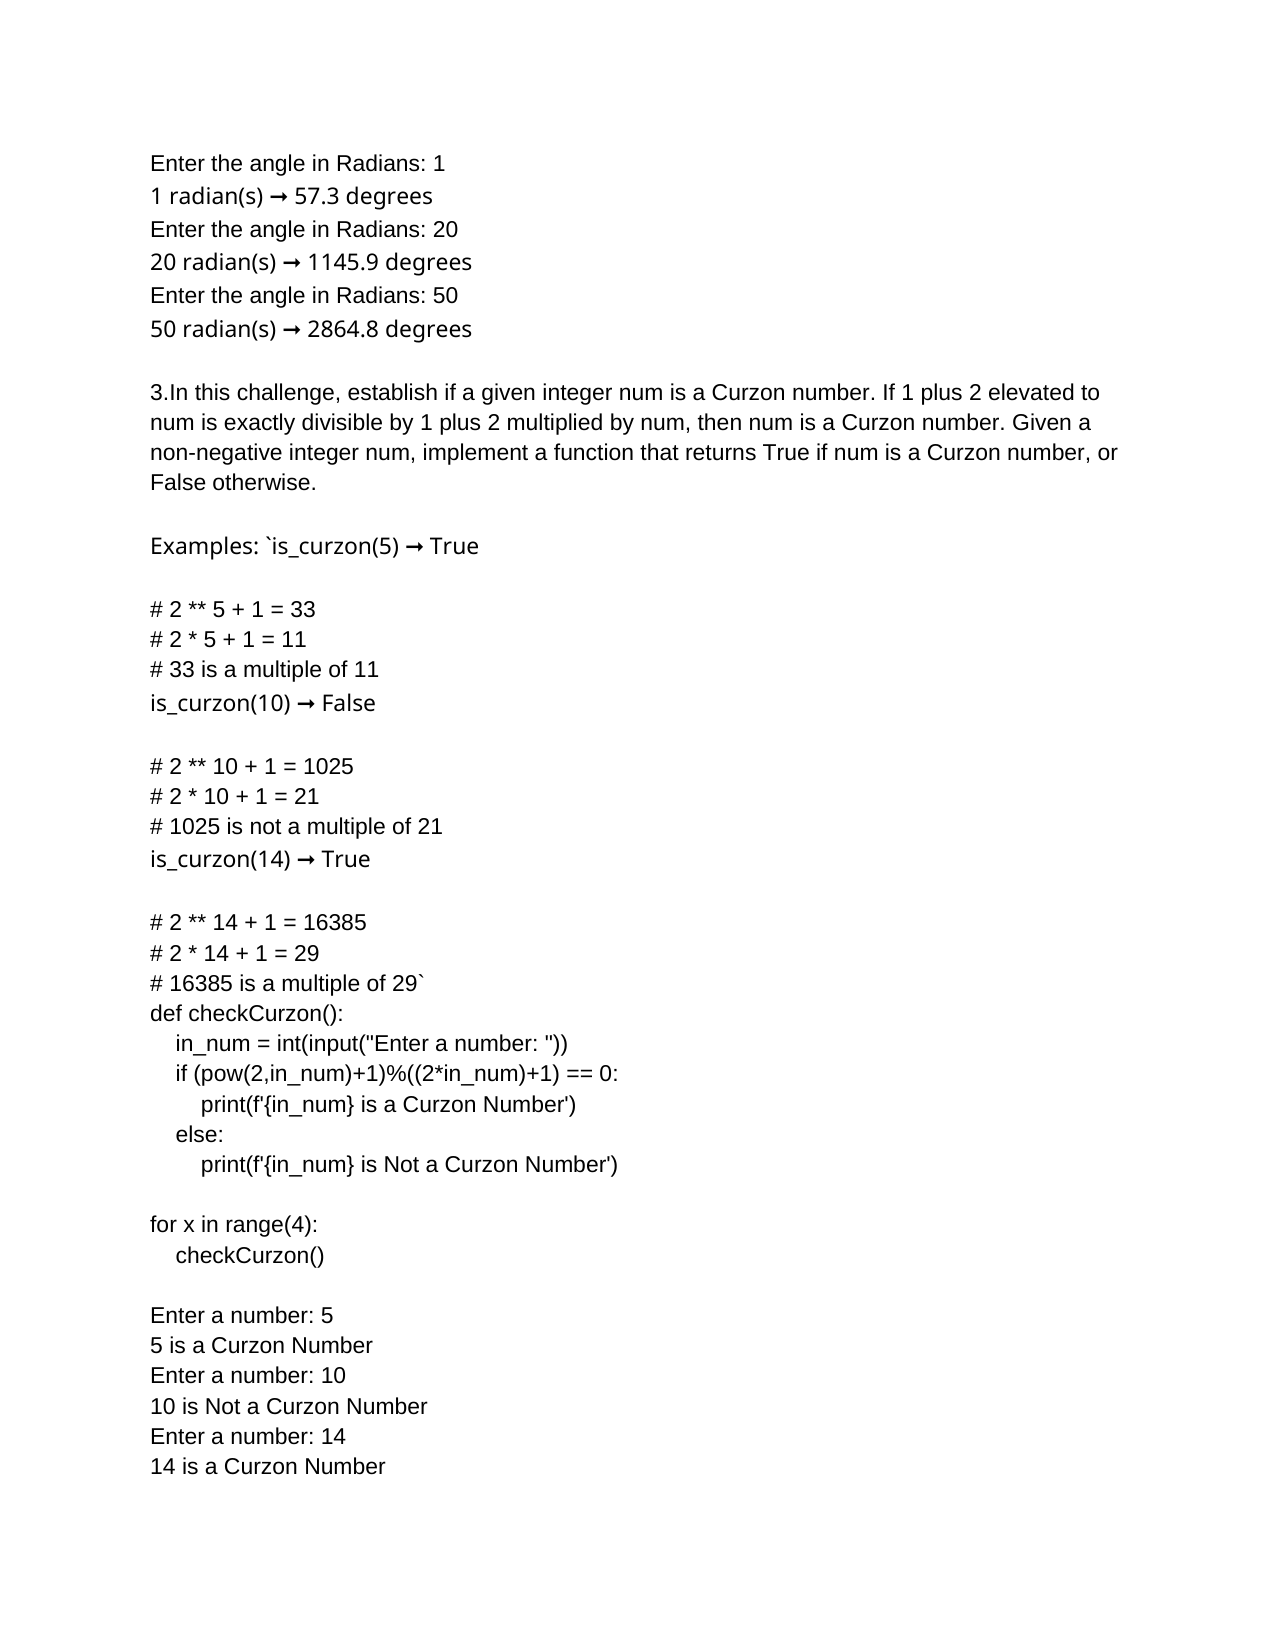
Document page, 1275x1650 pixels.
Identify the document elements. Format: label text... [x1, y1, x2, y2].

text # 16385 is a multiple of 29` [150, 970, 1125, 996]
text Enter a number: 14 [150, 1423, 1125, 1449]
text if (pow(2,in_num)+1)%((2*in_num)+1) == 0: [150, 1060, 1125, 1087]
text is_curzon(14) ➞ True [150, 843, 1125, 874]
text 10 is Not a Curzon Number [150, 1393, 1125, 1419]
text def checkCurzon(): [150, 1000, 1125, 1026]
text Enter the angle in Radians: 1 [150, 150, 1125, 176]
text 20 radian(s) ➞ 1145.9 degrees [150, 246, 1125, 278]
text 5 is a Curzon Number [150, 1332, 1125, 1359]
text # 2 * 14 + 1 = 29 [150, 939, 1125, 966]
text checkCurzon() [150, 1242, 1125, 1268]
text print(f'{in_num} is a Curzon Number') [150, 1091, 1125, 1117]
text for x in range(4): [150, 1211, 1125, 1238]
text # 2 ** 10 + 1 = 1025 [150, 753, 1125, 779]
text # 33 is a multiple of 11 [150, 656, 1125, 683]
text Enter a number: 10 [150, 1362, 1125, 1389]
text 3.In this challenge, establish if a given integer num is a Curzon number. If 1 plus 2 elevated to num is exactly divisible by 1 plus 2 multiplied by num, then num is a Curzon number. Given a non-negative integer num, implement a function that returns True if num is a Curzon number, or False otherwise. [150, 379, 1125, 496]
text # 2 ** 14 + 1 = 16385 [150, 909, 1125, 936]
text # 2 ** 5 + 1 = 33 [150, 596, 1125, 622]
text # 2 * 5 + 1 = 11 [150, 626, 1125, 652]
text Enter the angle in Radians: 50 [150, 282, 1125, 309]
text Enter the angle in Radians: 20 [150, 216, 1125, 242]
text 1 radian(s) ➞ 57.3 degrees [150, 180, 1125, 211]
text # 2 * 10 + 1 = 21 [150, 783, 1125, 809]
text Enter a number: 5 [150, 1302, 1125, 1328]
text print(f'{in_num} is Not a Curzon Number') [150, 1151, 1125, 1177]
text Examples: `is_curzon(5) ➞ True [150, 530, 1125, 561]
text is_curzon(10) ➞ False [150, 686, 1125, 718]
text # 1025 is not a multiple of 21 [150, 813, 1125, 839]
text 50 radian(s) ➞ 2864.8 degrees [150, 312, 1125, 344]
text 14 is a Curzon Number [150, 1453, 1125, 1479]
text in_num = int(input("Enter a number: ")) [150, 1030, 1125, 1057]
text else: [150, 1121, 1125, 1147]
